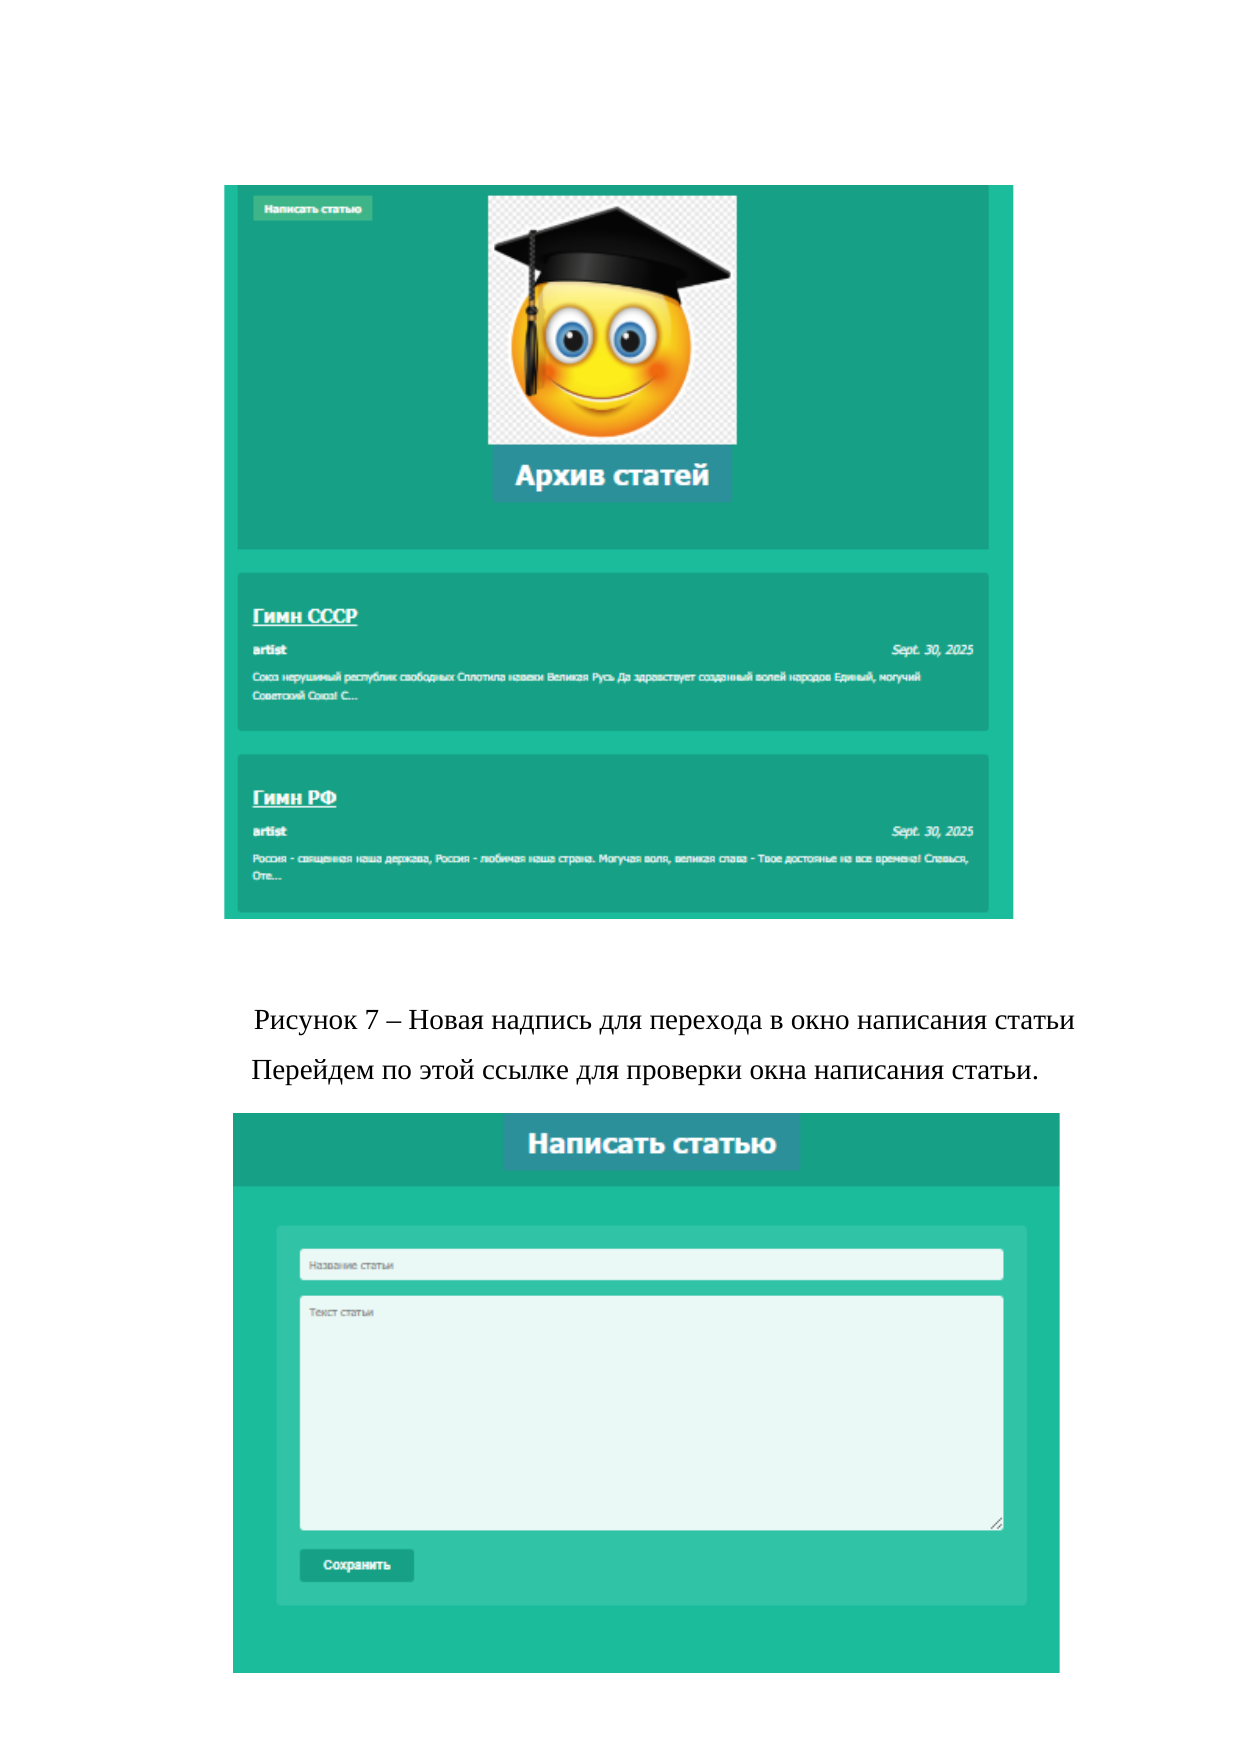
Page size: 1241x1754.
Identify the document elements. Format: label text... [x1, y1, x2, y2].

picture [224, 185, 1014, 919]
picture [233, 1113, 1060, 1673]
text Перейдем по этой ссылке для проверки окна написания статьи. [177, 1052, 1152, 1086]
text Рисунок 7 – Новая надпись для перехода в окно написания статьи [177, 1002, 1152, 1036]
